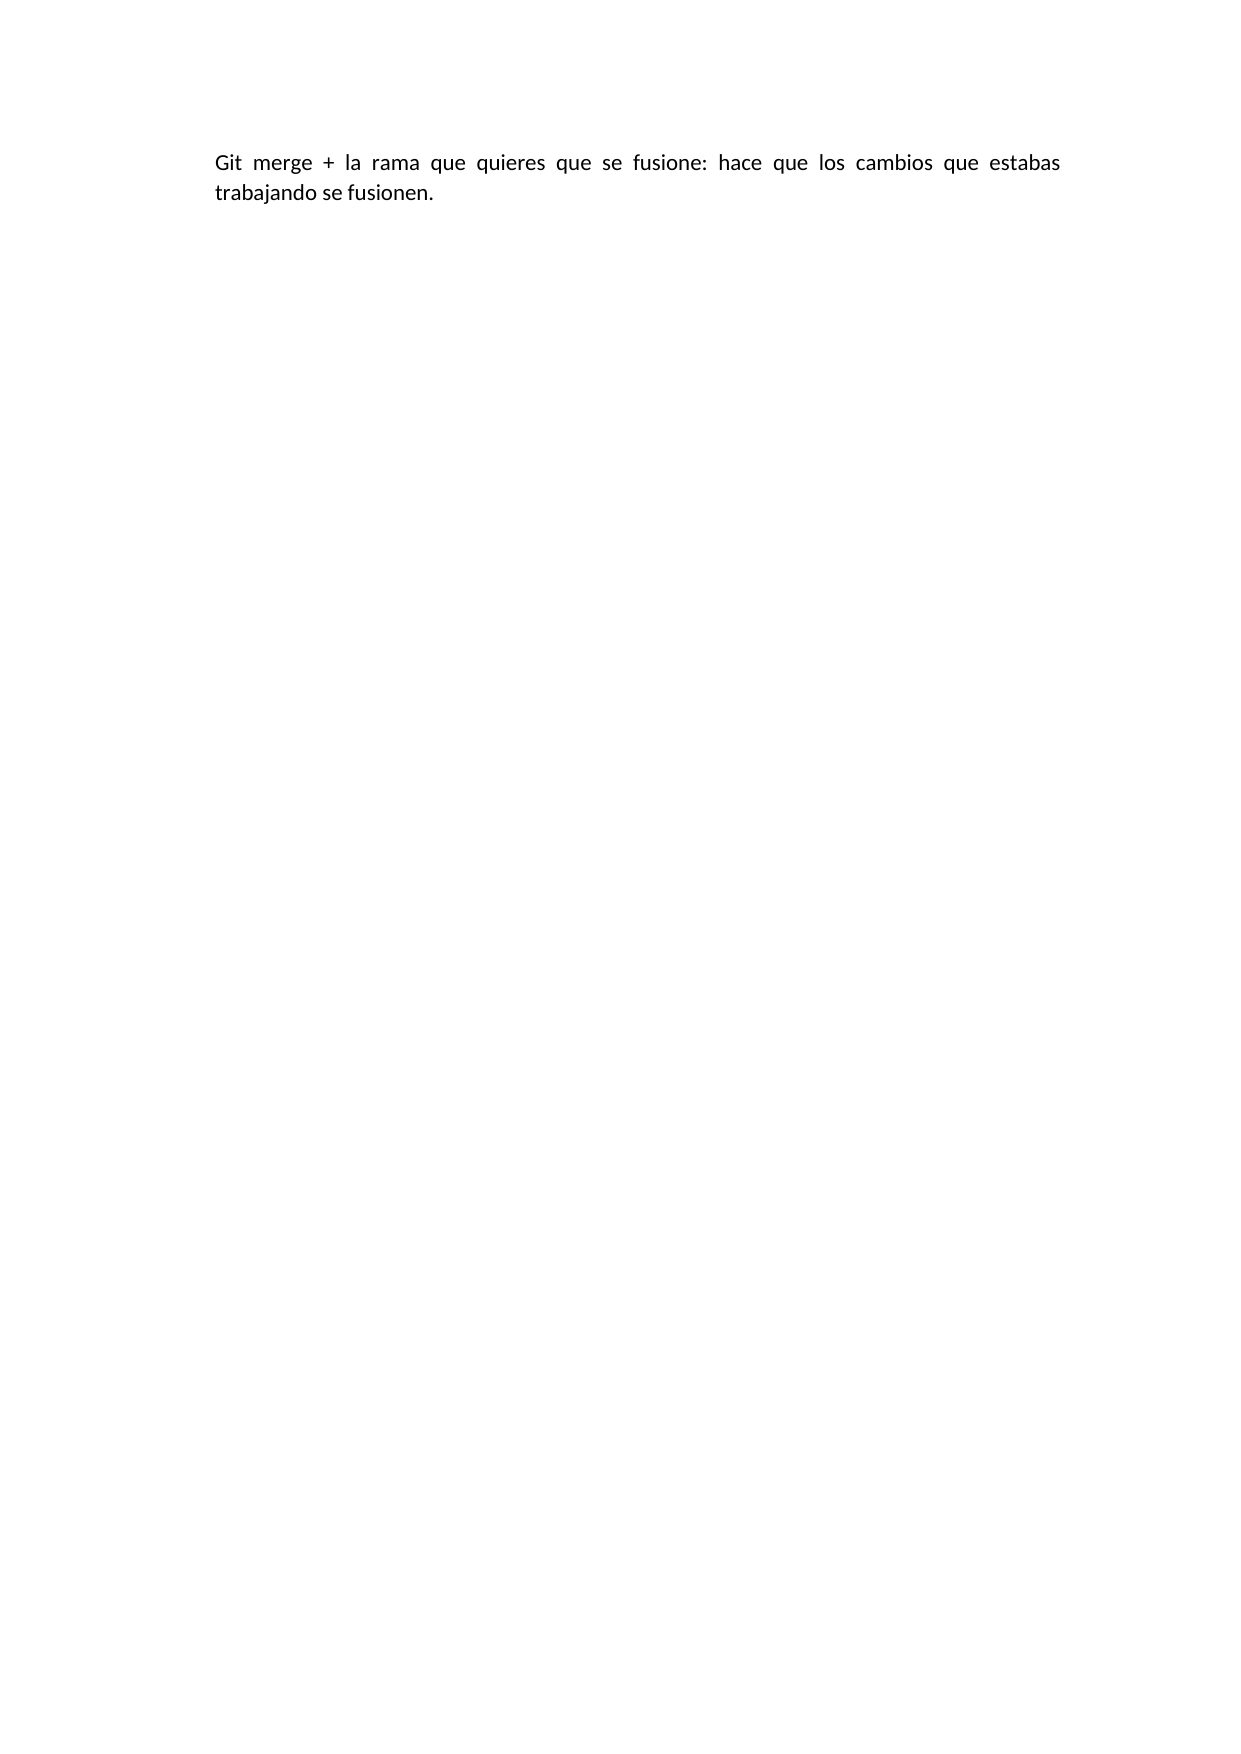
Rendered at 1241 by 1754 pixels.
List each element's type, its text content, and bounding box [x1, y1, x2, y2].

text Git merge + la rama que quieres que se fusione: hace que los cambios que estabas trabajando se fusionen. [215, 148, 1063, 206]
